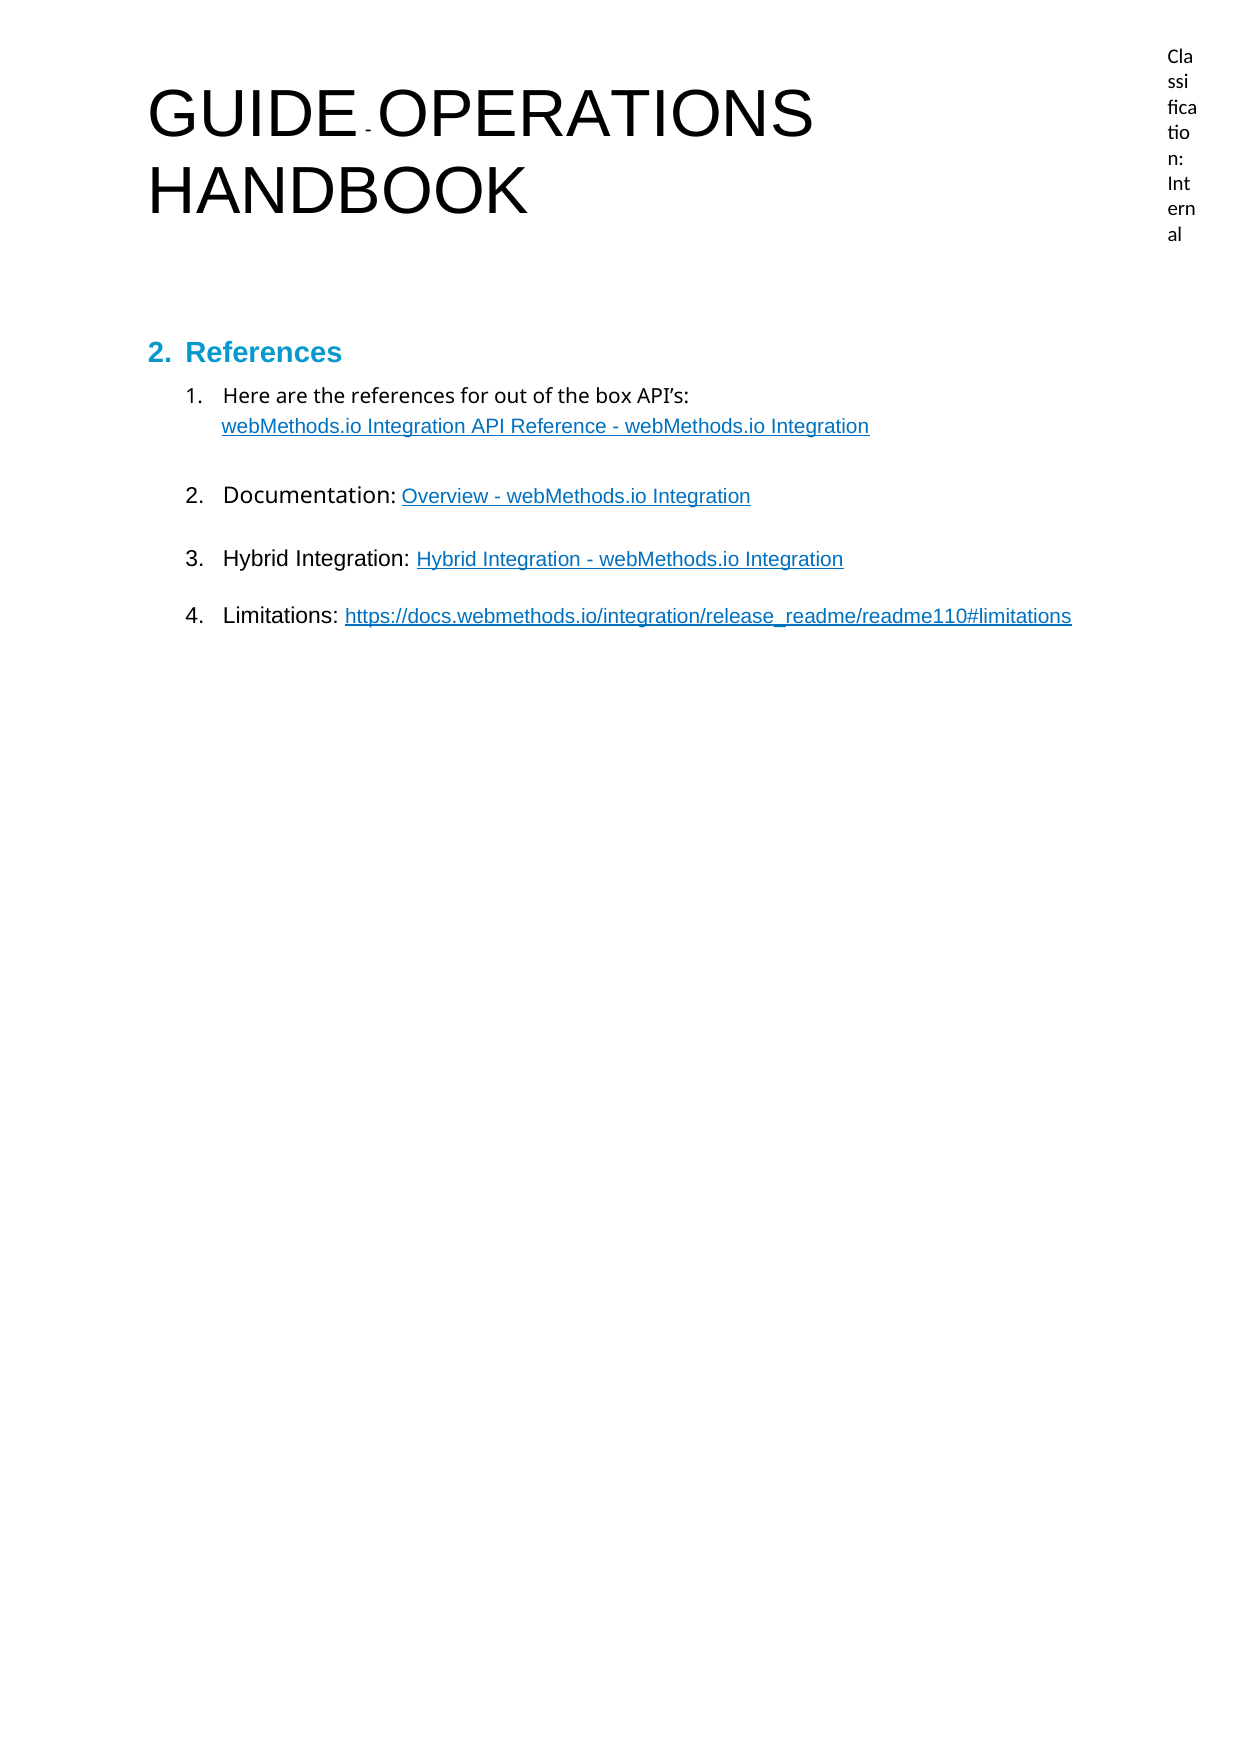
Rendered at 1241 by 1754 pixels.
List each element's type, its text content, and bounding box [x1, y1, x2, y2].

list Here are the references for out of the box API’s: [185, 381, 1134, 410]
subtitle References [148, 336, 1134, 369]
list Documentation: Overview - webMethods.io Integration [185, 479, 1134, 510]
list Hybrid Integration: Hybrid Integration - webMethods.io Integration [185, 545, 1134, 571]
list Limitations: https://docs.webmethods.io/integration/release_readme/readme110#limitations [185, 602, 1134, 628]
text webMethods.io Integration API Reference - webMethods.io Integration [148, 414, 1134, 438]
